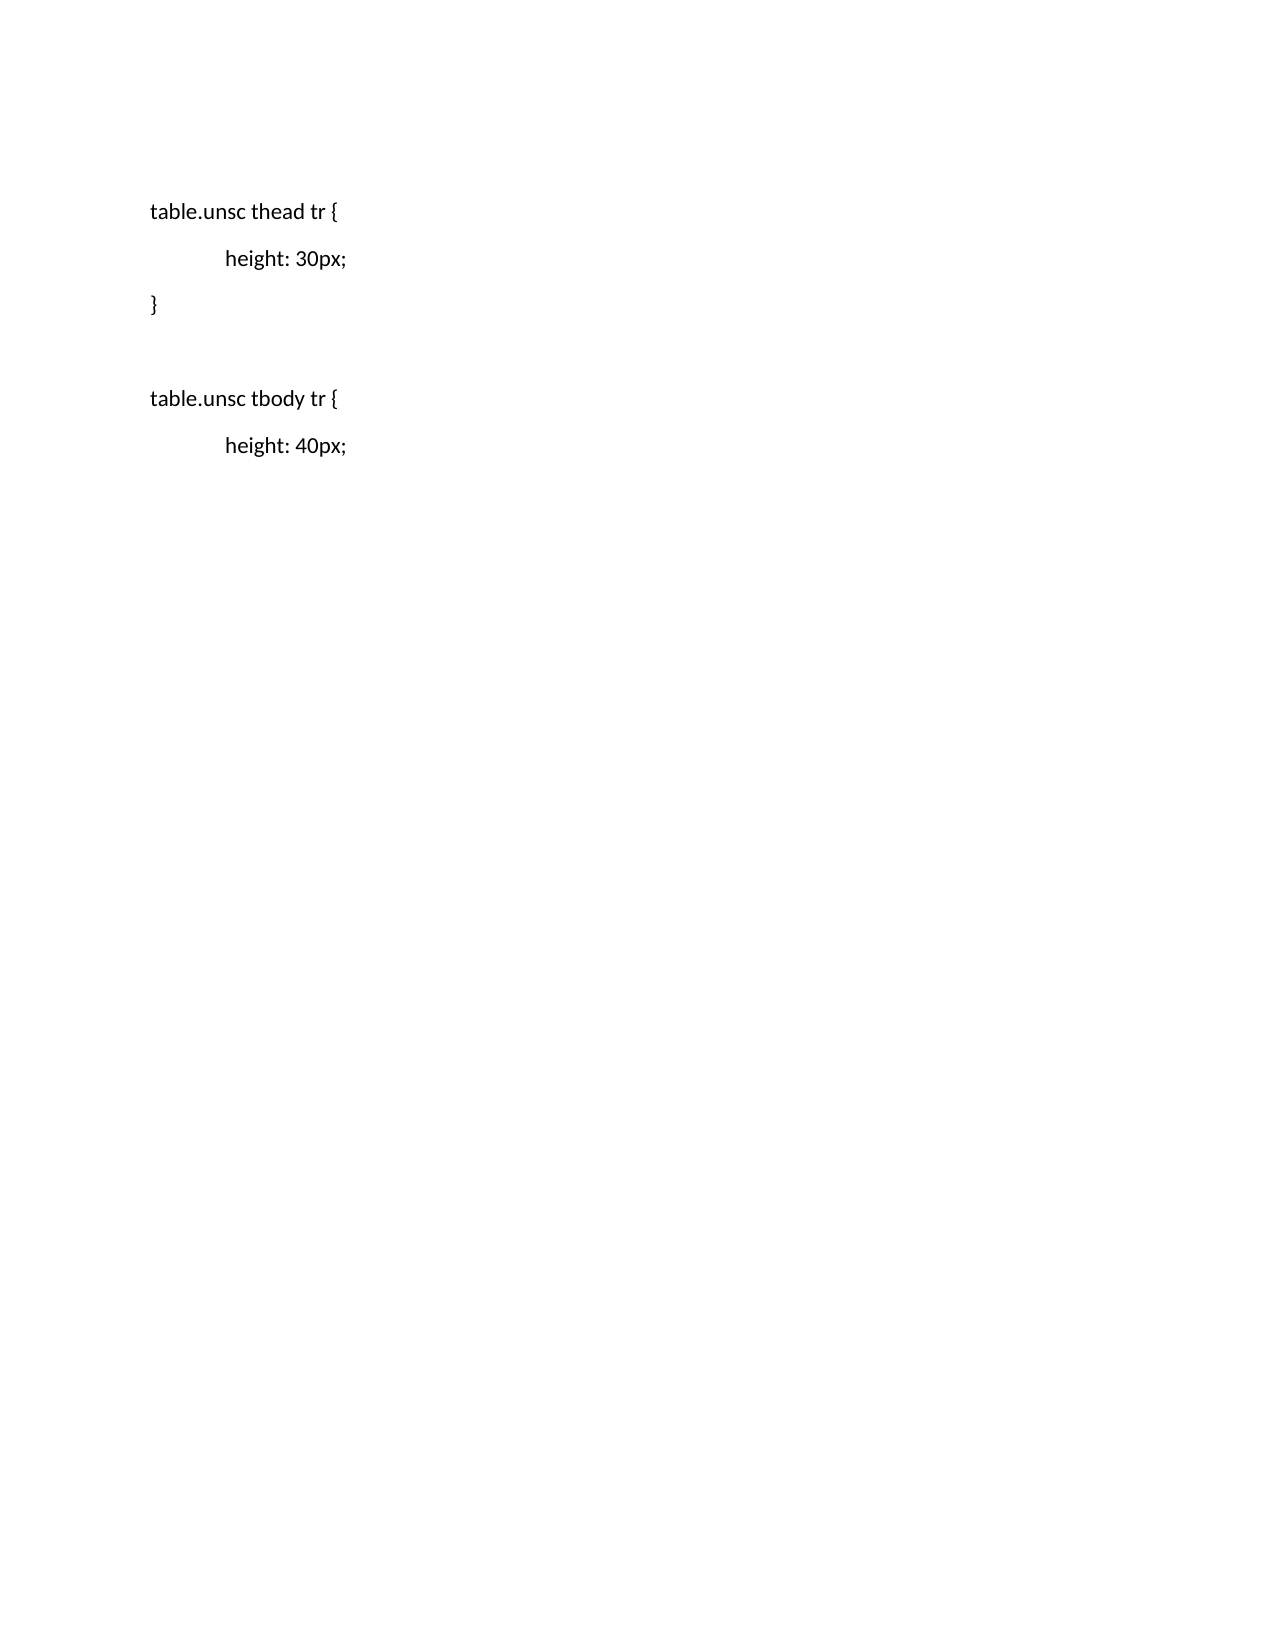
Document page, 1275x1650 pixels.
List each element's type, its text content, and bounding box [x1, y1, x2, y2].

text table.unsc thead tr { [150, 197, 1125, 225]
text table.unsc tbody tr { [150, 384, 1125, 412]
text height: 30px; [150, 244, 1125, 272]
text } [150, 291, 1125, 319]
text height: 40px; [150, 431, 1125, 459]
